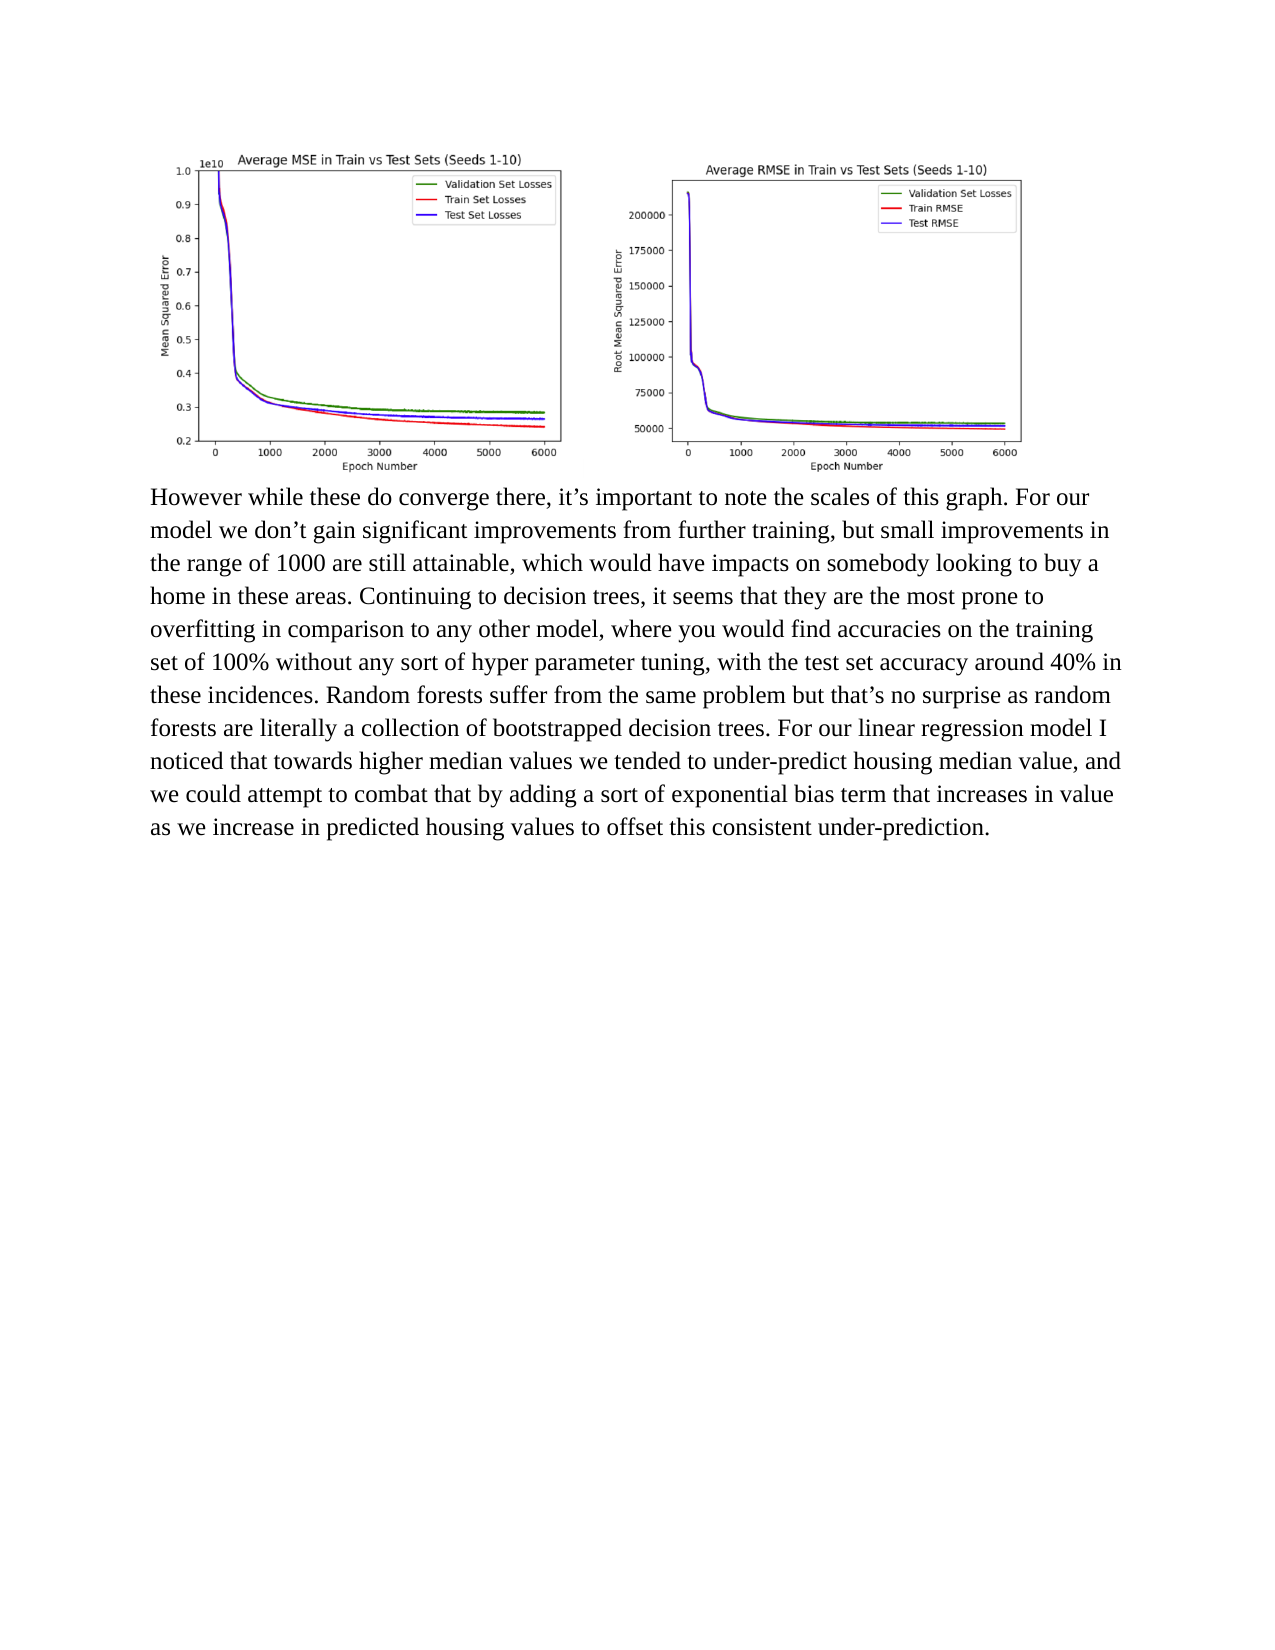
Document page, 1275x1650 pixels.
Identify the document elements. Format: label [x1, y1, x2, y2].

text [150, 150, 1125, 841]
picture [150, 150, 1083, 478]
